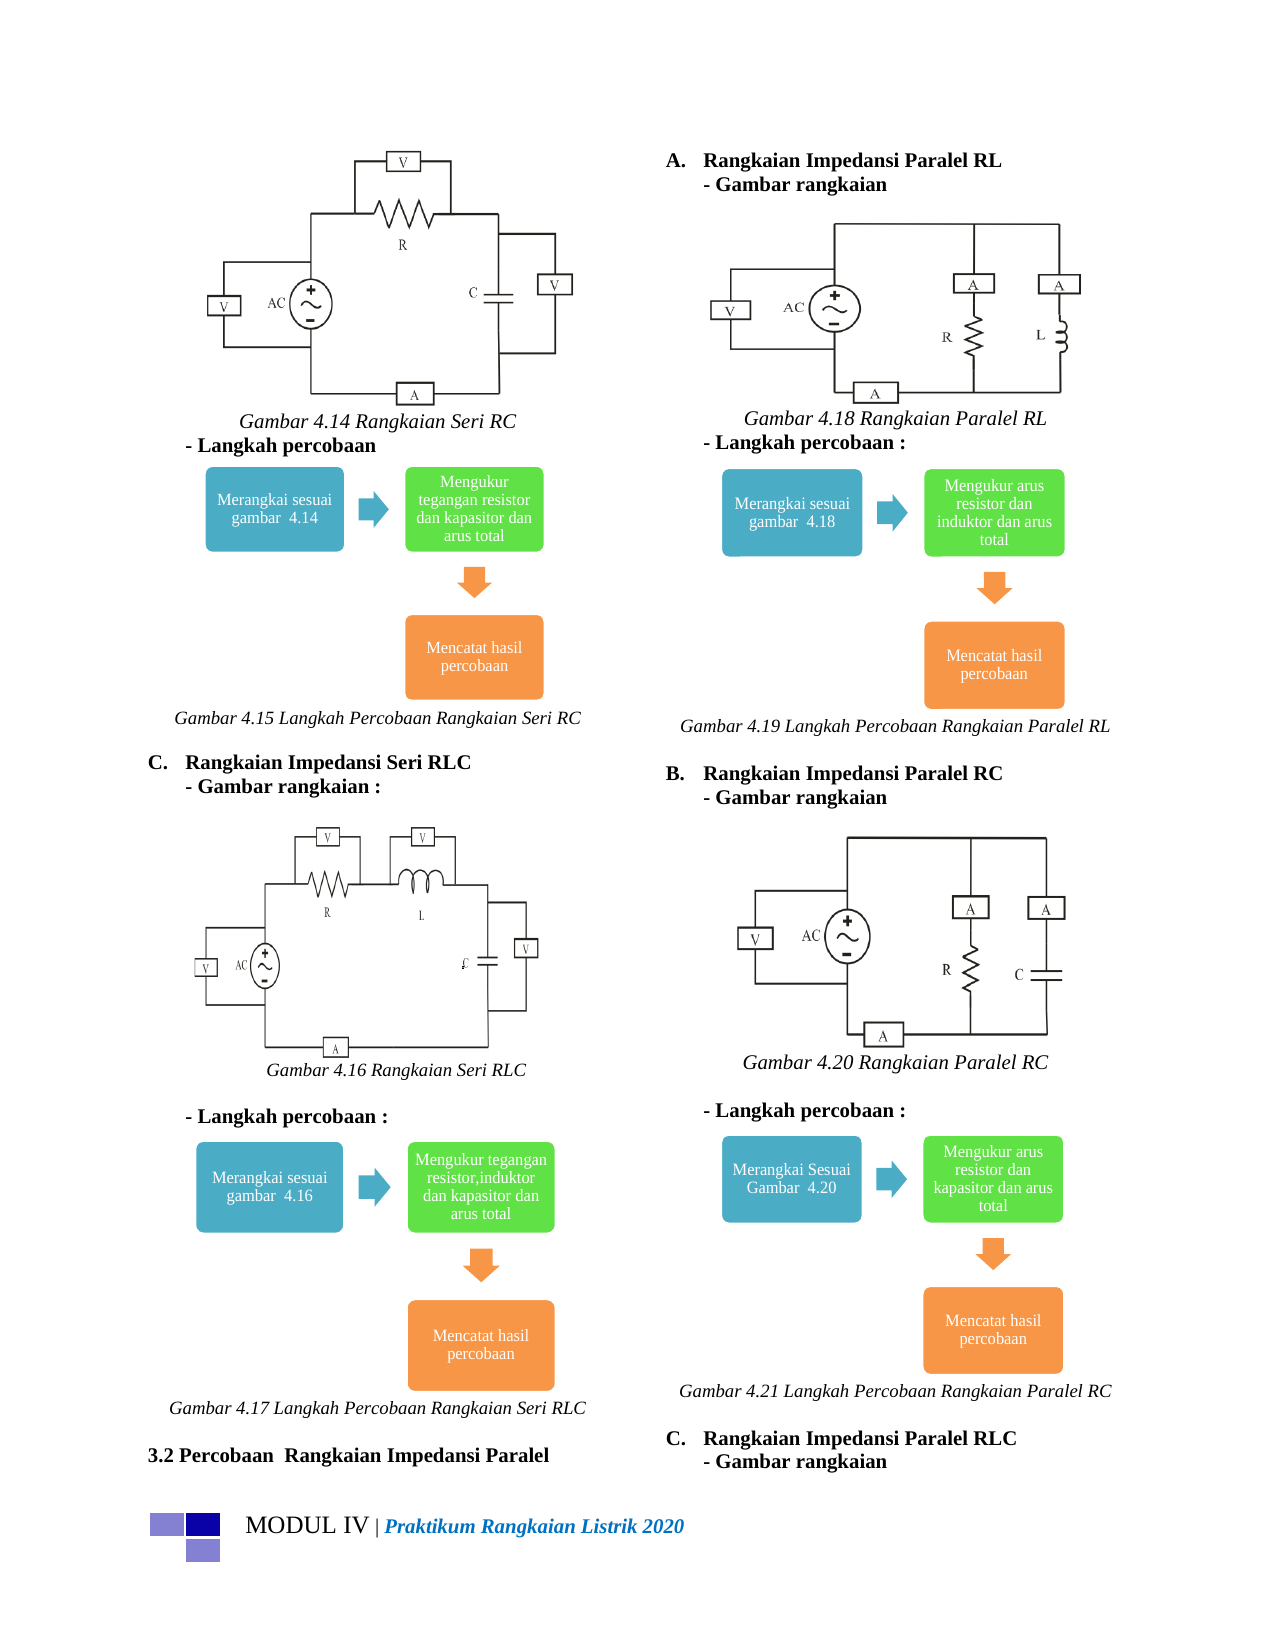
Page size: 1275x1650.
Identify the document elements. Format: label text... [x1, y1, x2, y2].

list Rangkaian Impedansi Paralel RC [666, 761, 1125, 785]
text 3.2 Percobaan Rangkaian Impedansi Paralel [148, 1443, 607, 1467]
text Gambar 4.20 Rangkaian Paralel RC [666, 1050, 1125, 1074]
text - Gambar rangkaian [666, 172, 1125, 196]
picture [194, 826, 540, 1059]
picture [733, 832, 1067, 1050]
text Gambar 4.14 Rangkaian Seri RC [148, 409, 607, 433]
text - Gambar rangkaian [666, 785, 1125, 809]
text - Langkah percobaan : [666, 1098, 1125, 1122]
text - Gambar rangkaian : [148, 774, 607, 798]
text - Langkah percobaan : [148, 1104, 607, 1128]
list Rangkaian Impedansi Paralel RLC [666, 1425, 1125, 1449]
text - Langkah percobaan [148, 433, 607, 457]
text Gambar 4.17 Langkah Percobaan Rangkaian Seri RLC [148, 1397, 607, 1418]
list Rangkaian Impedansi Paralel RL [666, 148, 1125, 172]
text Gambar 4.19 Langkah Percobaan Rangkaian Paralel RL [666, 715, 1125, 737]
list Rangkaian Impedansi Seri RLC [148, 750, 607, 774]
picture [707, 220, 1084, 406]
text - Gambar rangkaian [666, 1449, 1125, 1473]
text Gambar 4.16 Rangkaian Seri RLC [185, 1058, 607, 1080]
text Gambar 4.18 Rangkaian Paralel RL [666, 406, 1125, 430]
text - Langkah percobaan : [666, 430, 1125, 454]
text Gambar 4.15 Langkah Percobaan Rangkaian Seri RC [148, 707, 607, 728]
picture [203, 147, 574, 409]
text Gambar 4.21 Langkah Percobaan Rangkaian Paralel RC [666, 1380, 1125, 1401]
